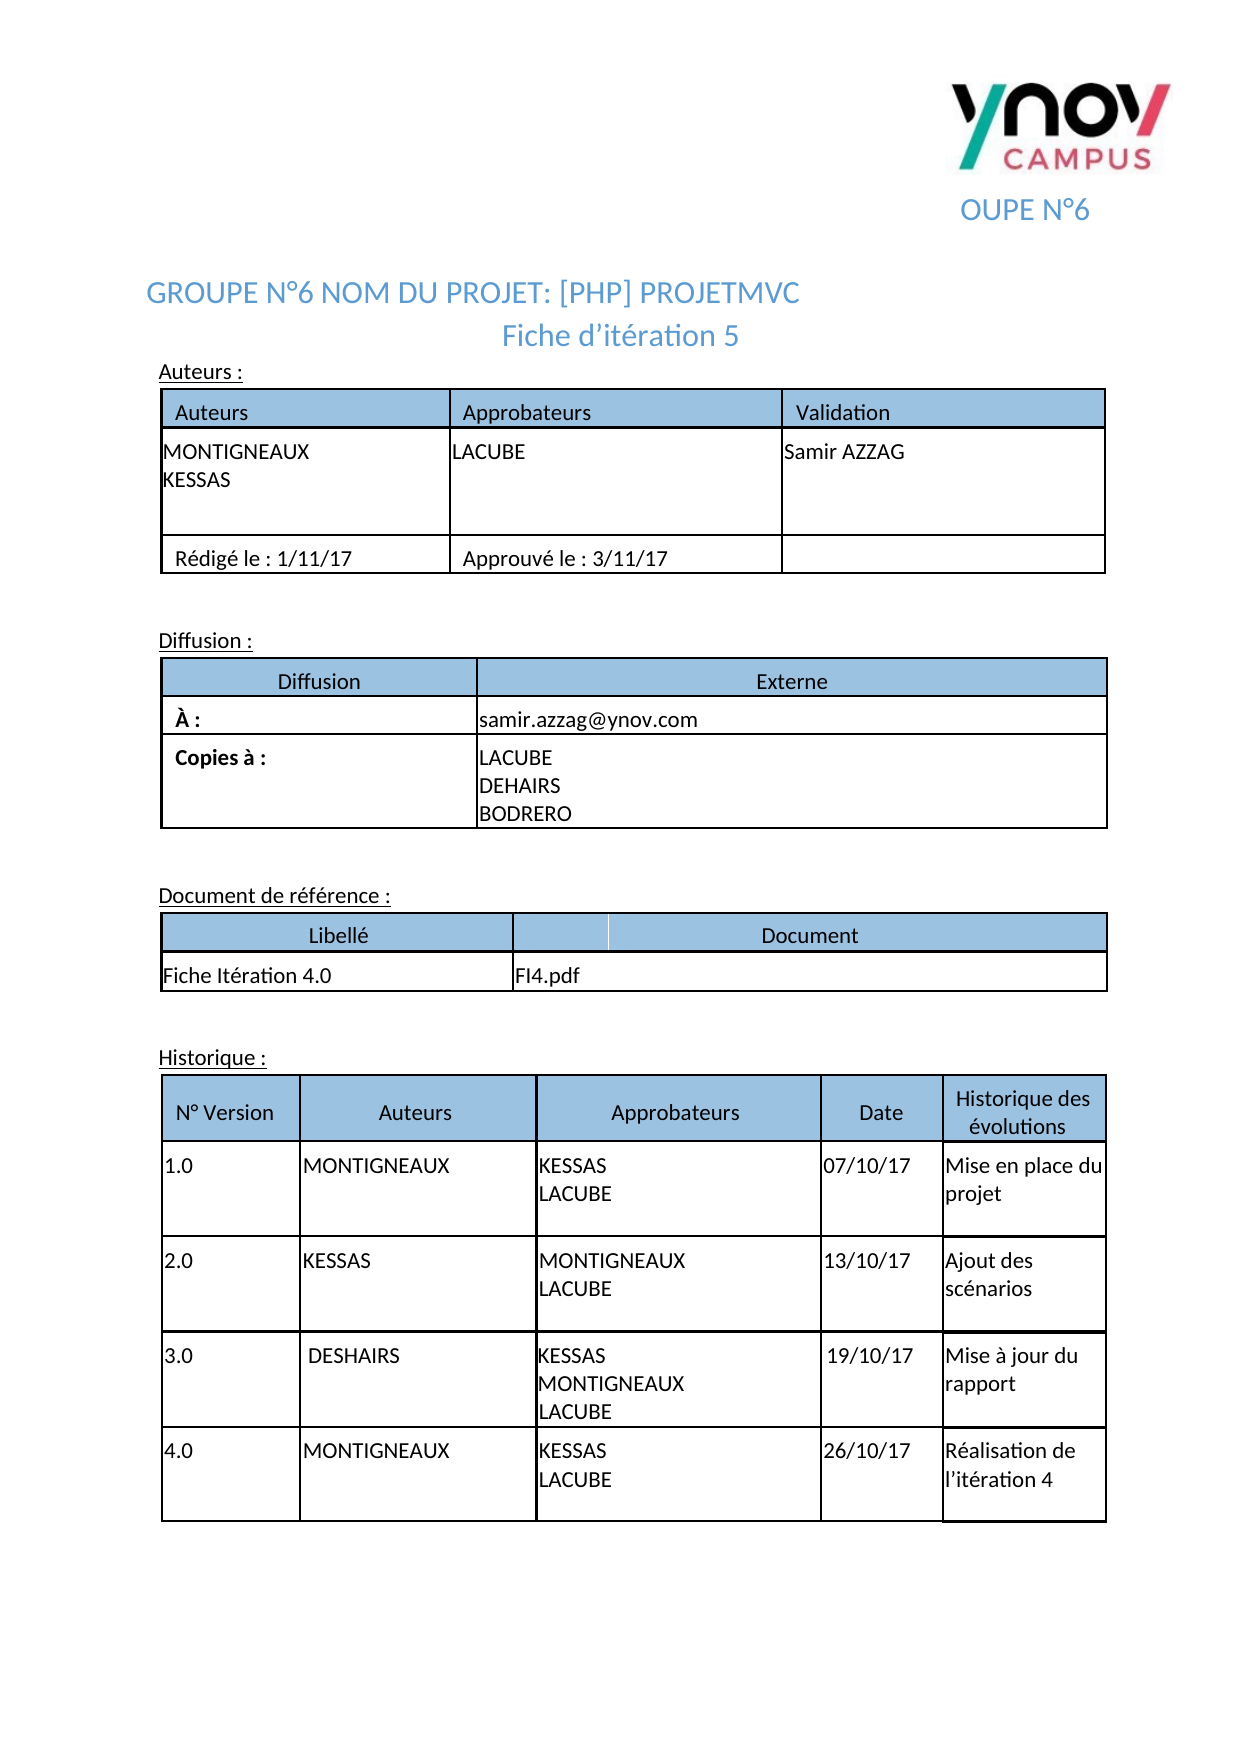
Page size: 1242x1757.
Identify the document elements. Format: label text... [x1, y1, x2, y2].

table_cell À : [163, 697, 476, 733]
table_cell KESSAS LACUBE [538, 1428, 820, 1520]
table_cell [755, 697, 1106, 733]
table_cell 26/10/17 [822, 1428, 942, 1520]
table_header Diffusion [163, 659, 476, 695]
table_cell Copies à : [163, 735, 476, 827]
text Auteurs : [158, 357, 1172, 385]
table_cell Fiche Itération 4.0 [163, 953, 512, 990]
table_header [478, 659, 755, 695]
table_header Historique des évolutions [944, 1076, 1105, 1140]
table_cell [609, 953, 1106, 990]
table_header N° Version [163, 1076, 299, 1140]
table_header Externe [755, 659, 1106, 695]
table_header Auteurs [301, 1076, 535, 1140]
text Document de référence : [158, 881, 1172, 909]
table_cell Mise à jour du rapport [944, 1334, 1105, 1426]
table_header Date [822, 1076, 942, 1140]
table_cell 3.0 [163, 1333, 299, 1426]
table_cell FI4.pdf [514, 953, 608, 990]
table_cell KESSAS MONTIGNEAUX LACUBE [538, 1333, 820, 1426]
table_header Libellé [163, 914, 512, 950]
text GROUPE N°6 NOM DU PROJET: [PHP] PROJETMVC [146, 272, 1172, 312]
table_cell 4.0 [163, 1428, 299, 1520]
table_cell Mise en place du projet [944, 1143, 1105, 1235]
table_header Auteurs [163, 390, 449, 426]
table_cell DESHAIRS [301, 1333, 535, 1426]
table_header Validation [783, 390, 1104, 426]
text Diffusion : [158, 627, 1172, 655]
table_cell [755, 735, 1106, 827]
table_cell Approuvé le : 3/11/17 [451, 536, 781, 572]
table_cell KESSAS [301, 1237, 535, 1330]
table_cell 07/10/17 [822, 1142, 942, 1235]
table_header Approbateurs [451, 390, 781, 426]
table_cell 19/10/17 [822, 1333, 942, 1426]
table_cell Samir AZZAG [783, 429, 1104, 534]
table_cell MONTIGNEAUX LACUBE [538, 1237, 820, 1330]
table_cell LACUBE [451, 429, 781, 534]
table_cell 2.0 [163, 1237, 299, 1330]
table_cell samir.azzag@ynov.com [478, 697, 755, 733]
table_cell 1.0 [163, 1142, 299, 1235]
table_header [514, 914, 608, 950]
table_cell Réalisation de l’itération 4 [944, 1429, 1105, 1520]
table_cell [783, 536, 1104, 572]
table_cell 13/10/17 [822, 1237, 942, 1330]
text Historique : [158, 1043, 1172, 1072]
table_header Document [609, 914, 1106, 950]
table_cell LACUBE DEHAIRS BODRERO [478, 735, 755, 827]
table_cell Ajout des scénarios [944, 1238, 1105, 1330]
table_cell KESSAS LACUBE [538, 1142, 820, 1235]
table_cell MONTIGNEAUX [301, 1142, 535, 1235]
table_cell MONTIGNEAUX [301, 1428, 535, 1520]
table_cell Rédigé le : 1/11/17 [163, 536, 449, 572]
picture [945, 10, 1173, 238]
table_cell MONTIGNEAUX KESSAS [163, 429, 449, 534]
subtitle Fiche d’itération 5 [146, 315, 1096, 354]
table_header Approbateurs [538, 1076, 820, 1140]
